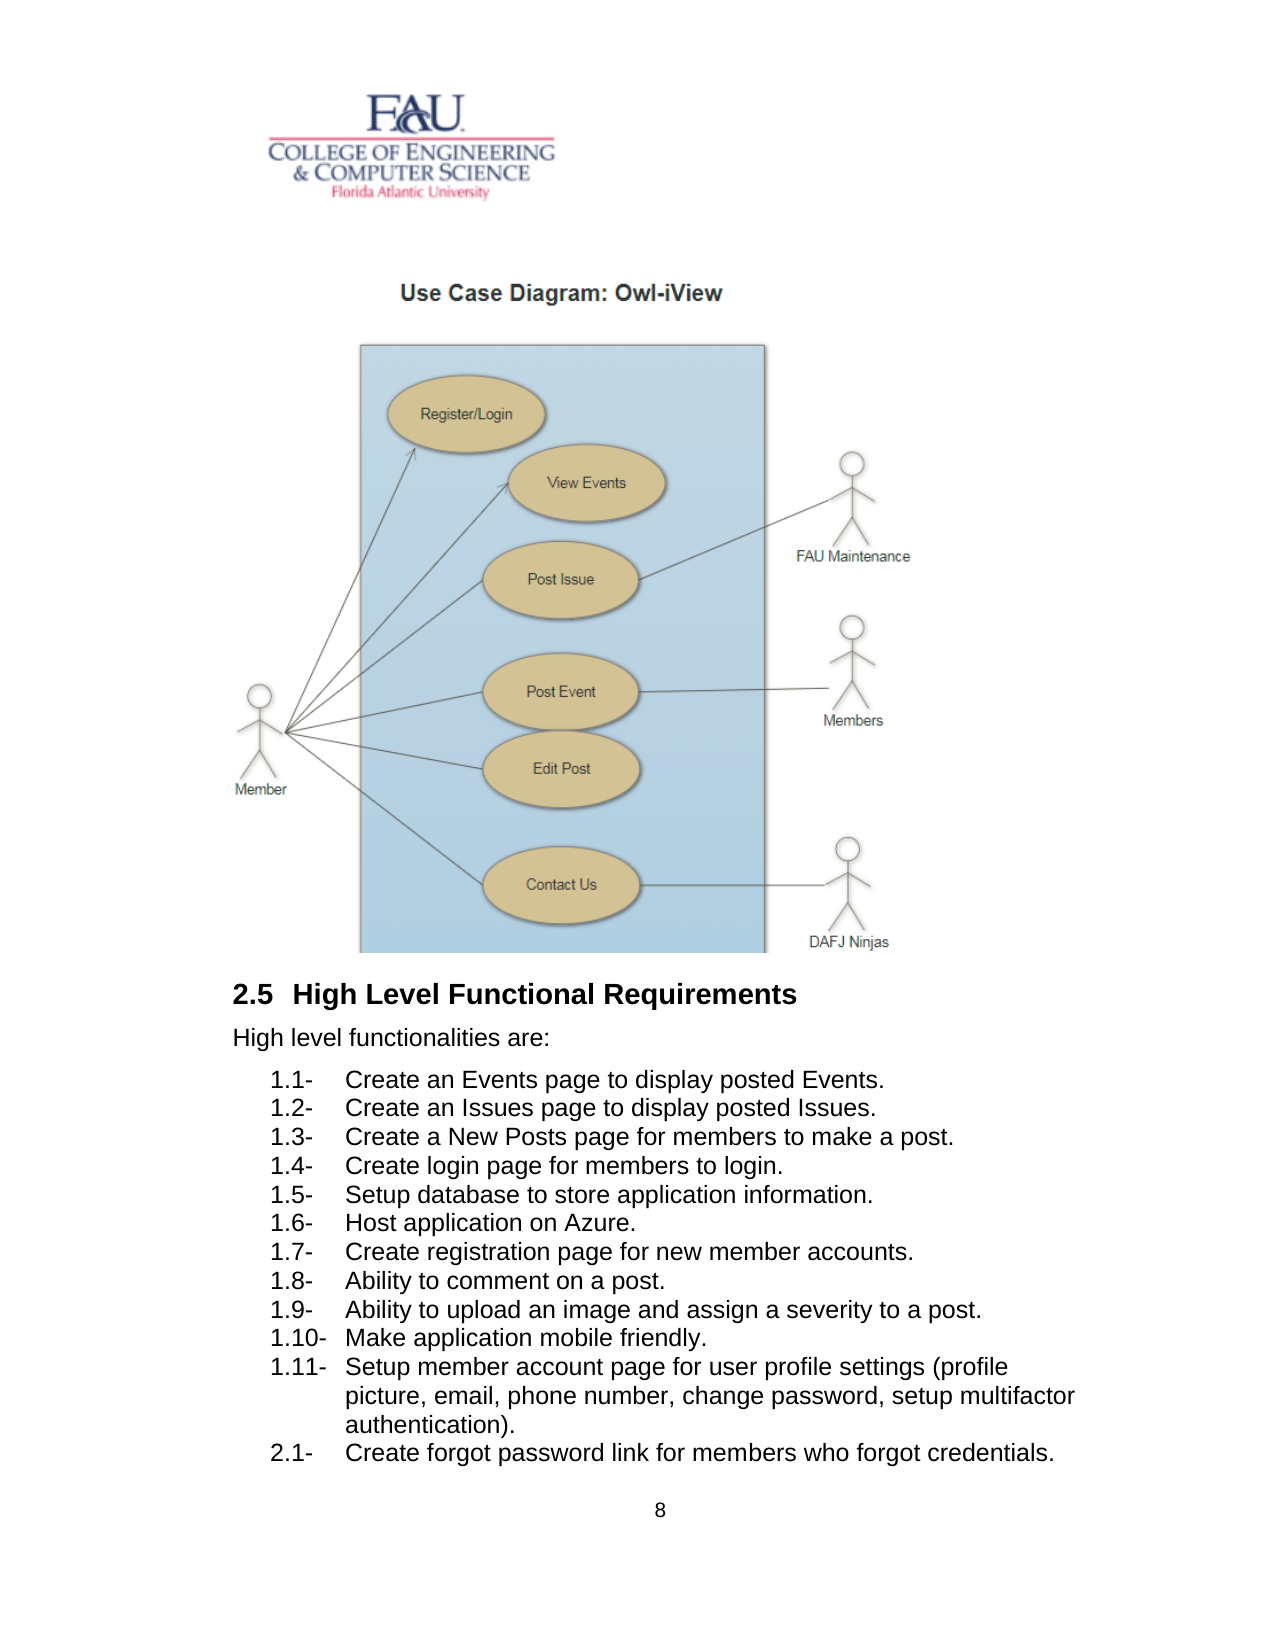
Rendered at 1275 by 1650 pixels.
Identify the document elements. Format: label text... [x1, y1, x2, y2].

list Setup database to store application information. [270, 1278, 1087, 1307]
list Create an Issues page to display posted Issues. [270, 1192, 1087, 1221]
list Create registration page for new member accounts. [270, 1336, 1087, 1364]
subtitle High Level Functional Requirements [232, 1076, 1087, 1109]
list Ability to upload an image and assign a severity to a post. [270, 1393, 1087, 1422]
list Create a New Posts page for members to make a post. [270, 1221, 1087, 1249]
picture [250, 87, 571, 208]
list Ability to comment on a post. [270, 1364, 1087, 1393]
list Create login page for members to login. [270, 1249, 1087, 1278]
text Users will be uploading a report of an issue they find fit to be directed to maintenance for fixing. Members and administrators on campus may receive a report for campus ground happenings and events. [232, 282, 1087, 368]
picture [232, 380, 913, 1051]
list Host application on Azure. [270, 1307, 1087, 1336]
list Make application mobile friendly. [270, 1422, 1087, 1451]
text High level functionalities are: [232, 1122, 1087, 1151]
list Create an Events page to display posted Events. [270, 1163, 1087, 1192]
